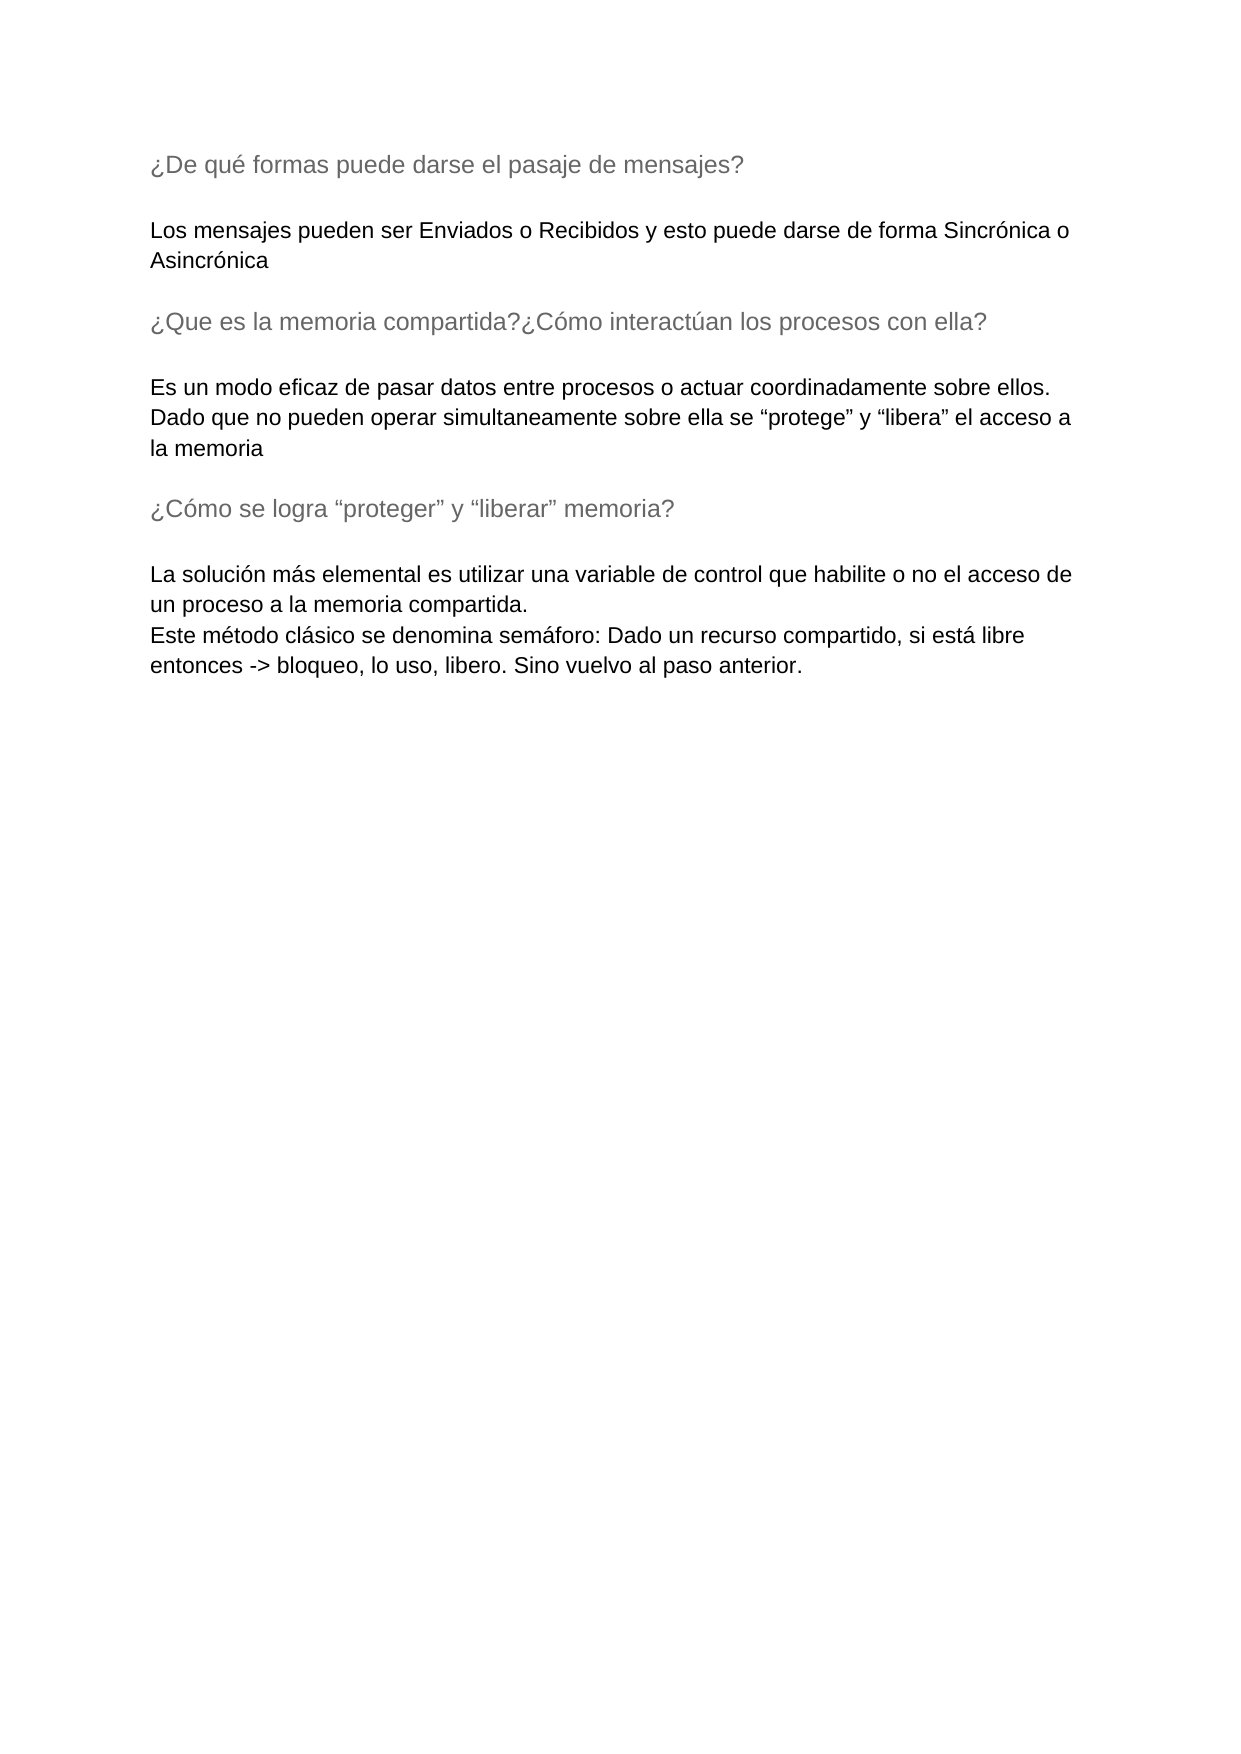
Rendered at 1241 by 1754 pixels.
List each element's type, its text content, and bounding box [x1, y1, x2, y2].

text Los mensajes pueden ser Enviados o Recibidos y esto puede darse de forma Sincrónica o Asincrónica [150, 217, 1090, 274]
text Es un modo eficaz de pasar datos entre procesos o actuar coordinadamente sobre ellos. [150, 374, 1090, 401]
subtitle ¿Que es la memoria compartida?¿Cómo interactúan los procesos con ella? [150, 307, 1090, 336]
text Este método clásico se denomina semáforo: Dado un recurso compartido, si está libre entonces -> bloqueo, lo uso, libero. Sino vuelvo al paso anterior. [150, 622, 1090, 678]
subtitle ¿Cómo se logra “proteger” y “liberar” memoria? [150, 494, 1090, 523]
text La solución más elemental es utilizar una variable de control que habilite o no el acceso de un proceso a la memoria compartida. [150, 561, 1090, 618]
text Dado que no pueden operar simultaneamente sobre ella se “protege” y “libera” el acceso a la memoria [150, 404, 1090, 461]
subtitle ¿De qué formas puede darse el pasaje de mensajes? [150, 150, 1090, 179]
